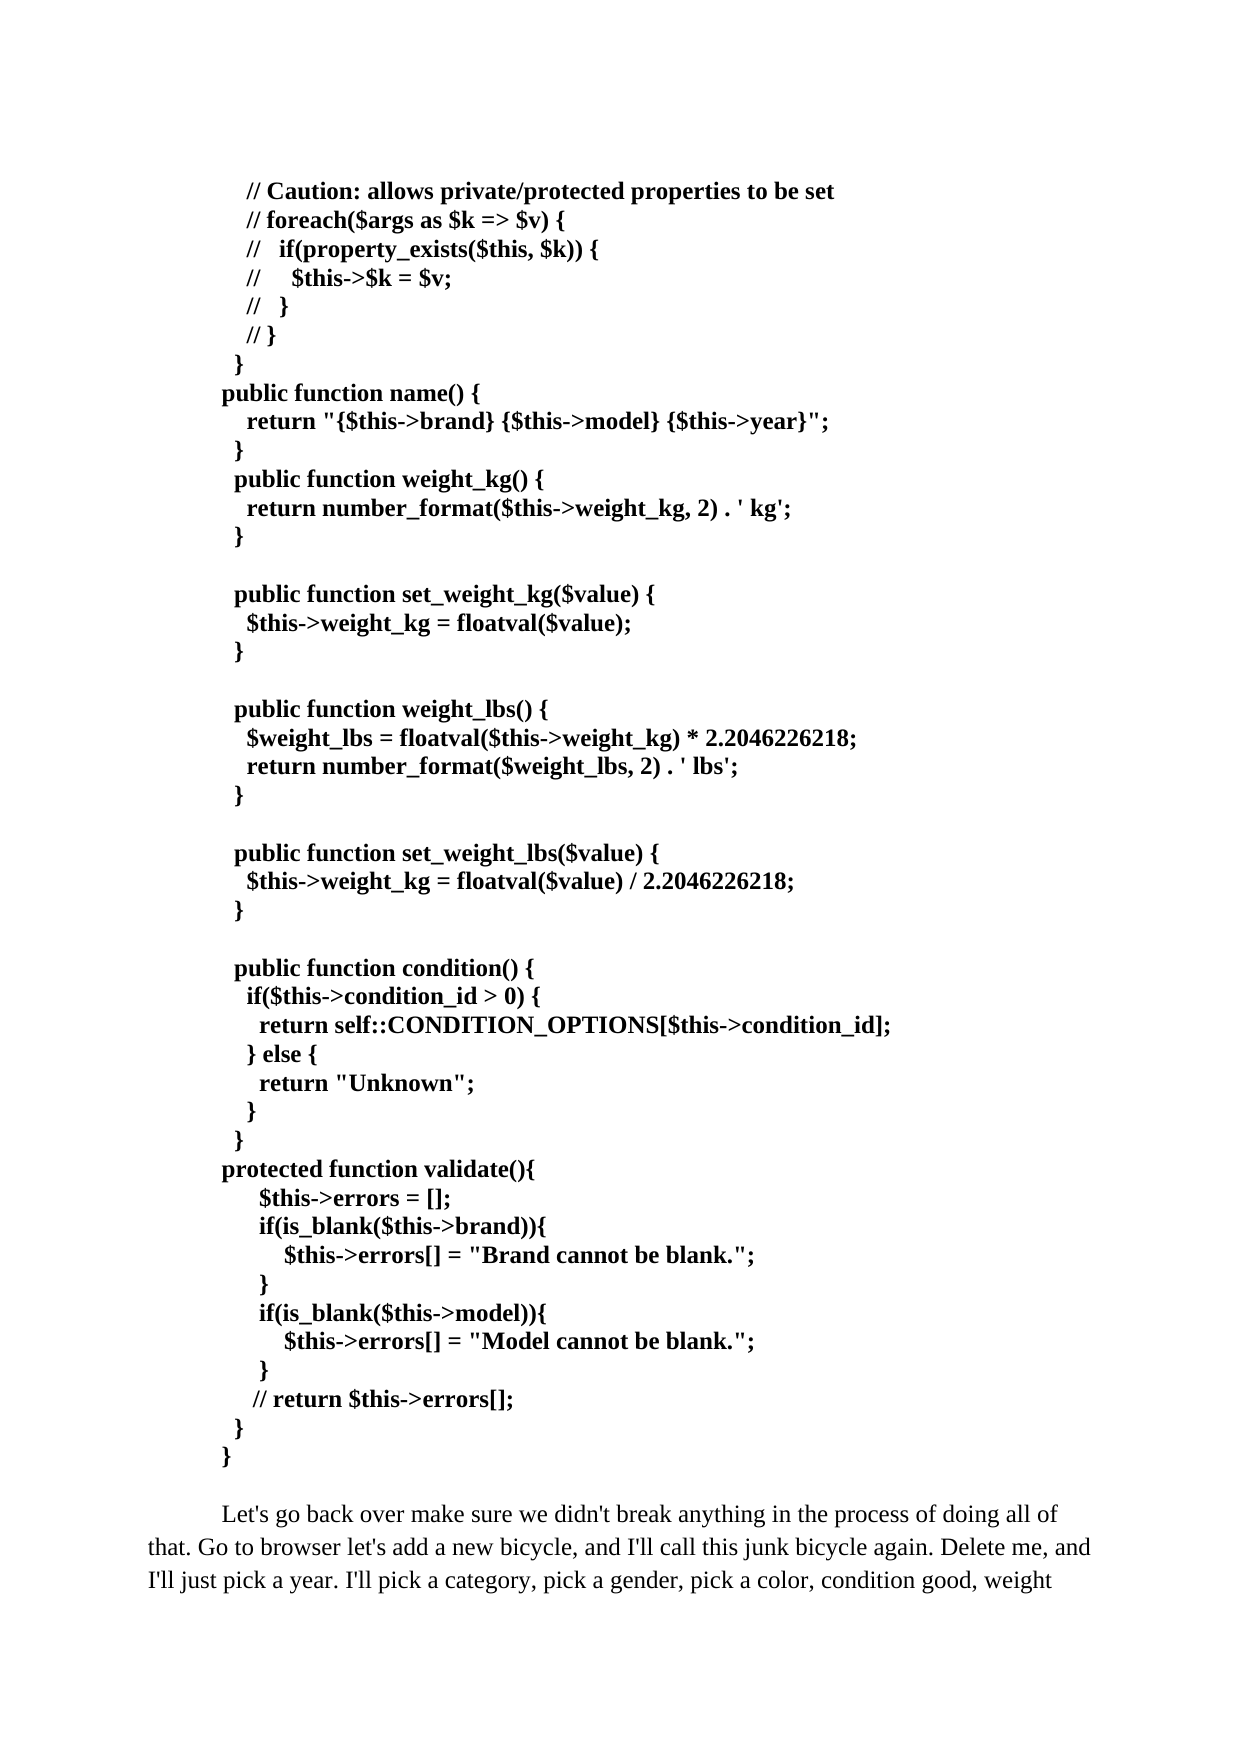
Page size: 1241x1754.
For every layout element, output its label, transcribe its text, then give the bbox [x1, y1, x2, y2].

text return "Unknown"; [148, 1068, 1093, 1096]
text $this->weight_kg = floatval($value); [148, 608, 1093, 636]
text if($this->condition_id > 0) { [148, 981, 1093, 1010]
text } [148, 1441, 1093, 1470]
text return self::CONDITION_OPTIONS[$this->condition_id]; [148, 1010, 1093, 1039]
text } [148, 521, 1093, 550]
text // } [148, 291, 1093, 320]
text // $this->$k = $v; [148, 263, 1093, 291]
text // return $this->errors[]; [148, 1384, 1093, 1413]
text public function set_weight_kg($value) { [148, 579, 1093, 608]
text public function weight_lbs() { [148, 694, 1093, 723]
text protected function validate(){ [148, 1154, 1093, 1183]
text if(is_blank($this->brand)){ [148, 1211, 1093, 1240]
text if(is_blank($this->model)){ [148, 1298, 1093, 1326]
text $this->errors[] = "Model cannot be blank."; [148, 1326, 1093, 1355]
text $weight_lbs = floatval($this->weight_kg) * 2.2046226218; [148, 723, 1093, 751]
text public function weight_kg() { [148, 464, 1093, 493]
text return number_format($weight_lbs, 2) . ' lbs'; [148, 751, 1093, 780]
text public function set_weight_lbs($value) { [148, 838, 1093, 866]
text return number_format($this->weight_kg, 2) . ' kg'; [148, 493, 1093, 521]
text } [148, 895, 1093, 924]
text } [148, 1413, 1093, 1441]
text $this->weight_kg = floatval($value) / 2.2046226218; [148, 866, 1093, 895]
text // } [148, 320, 1093, 349]
text // foreach($args as $k => $v) { [148, 205, 1093, 234]
text } [148, 1125, 1093, 1154]
text } [148, 349, 1093, 378]
text } [148, 435, 1093, 464]
text } [148, 1096, 1093, 1125]
text public function condition() { [148, 953, 1093, 981]
text $this->errors[] = "Brand cannot be blank."; [148, 1240, 1093, 1269]
text } [148, 636, 1093, 665]
text public function name() { [148, 378, 1093, 406]
text // Caution: allows private/protected properties to be set [148, 176, 1093, 205]
text } [148, 1269, 1093, 1298]
text } else { [148, 1039, 1093, 1068]
text return "{$this->brand} {$this->model} {$this->year}"; [148, 406, 1093, 435]
text // if(property_exists($this, $k)) { [148, 234, 1093, 263]
text } [148, 1355, 1093, 1384]
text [148, 1499, 1093, 1594]
text $this->errors = []; [148, 1183, 1093, 1211]
text } [148, 780, 1093, 809]
